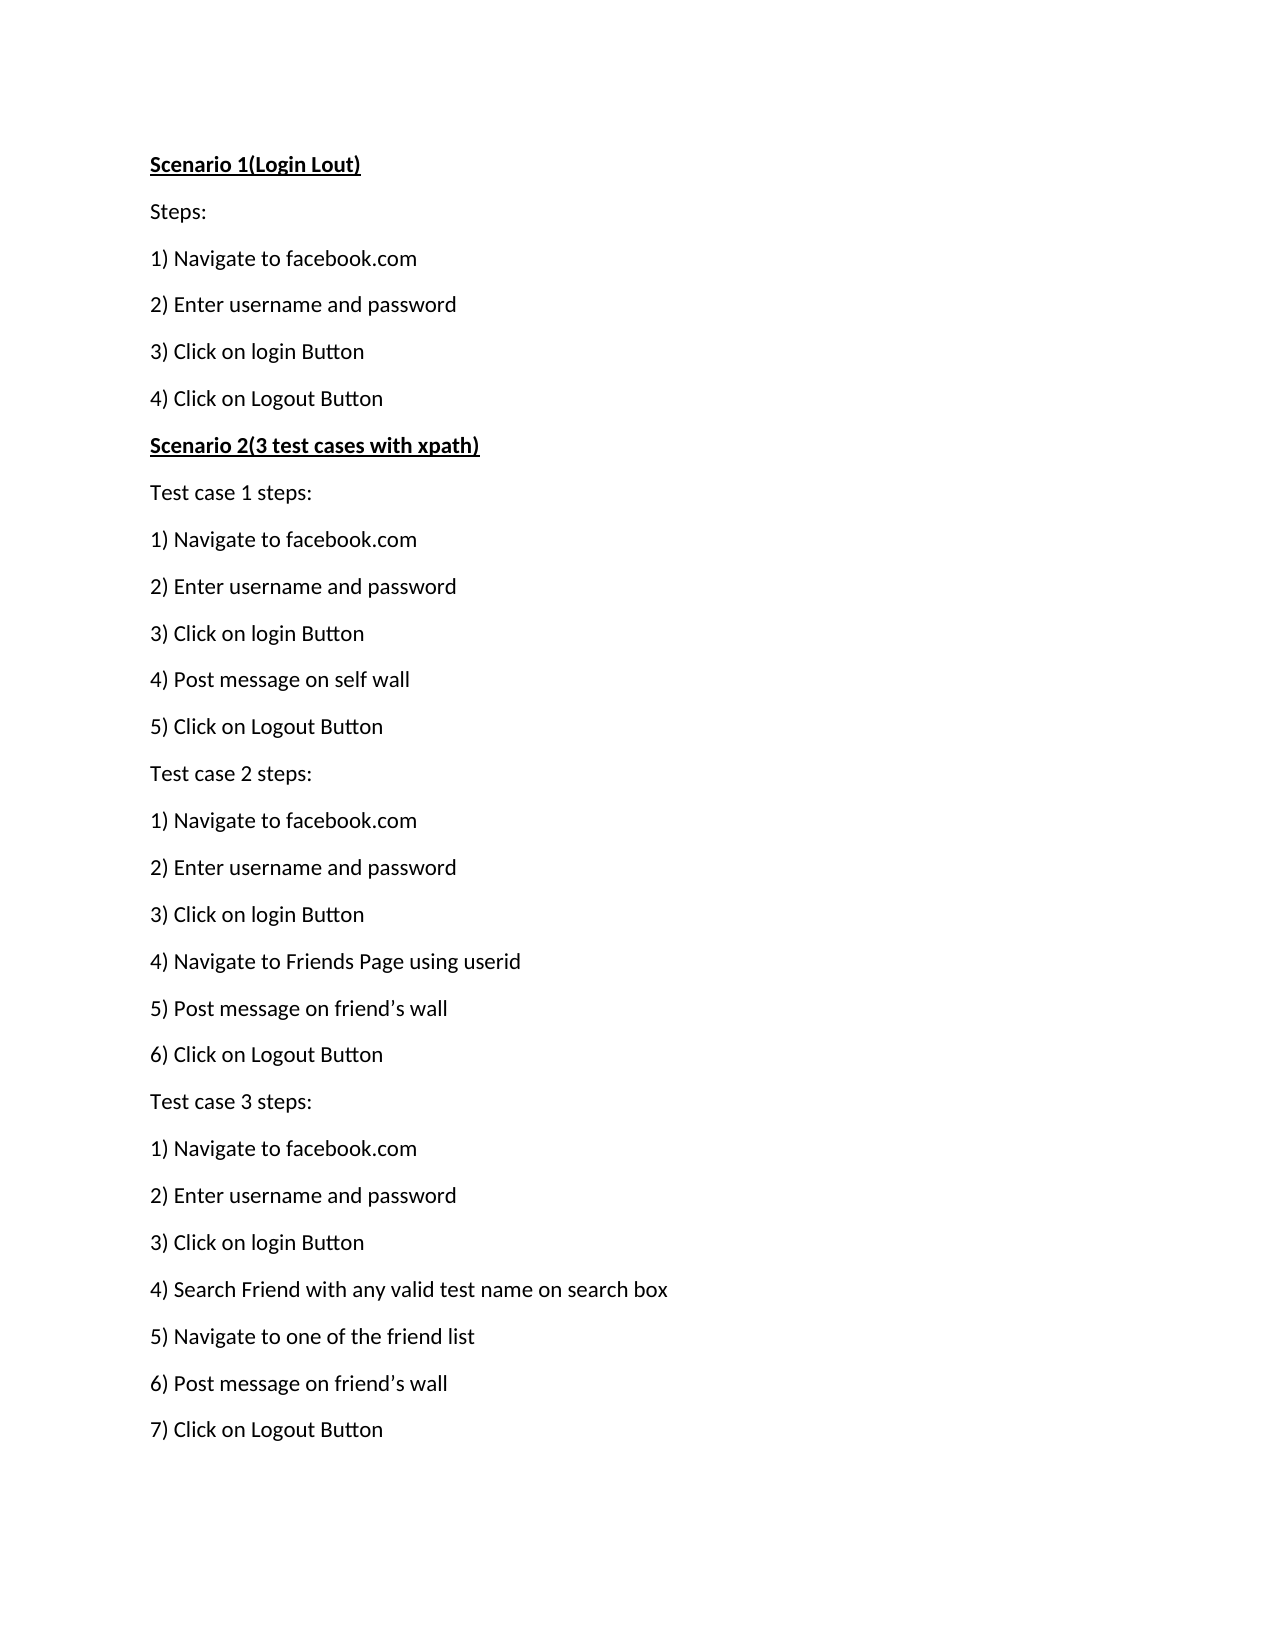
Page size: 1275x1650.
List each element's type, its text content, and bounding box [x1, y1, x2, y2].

text Scenario 2(3 test cases with xpath) [150, 431, 1125, 459]
text 2) Enter username and password [150, 853, 1125, 881]
text Steps: [150, 197, 1125, 225]
text Test case 1 steps: [150, 478, 1125, 506]
text Test case 3 steps: [150, 1087, 1125, 1116]
text 1) Navigate to facebook.com [150, 1134, 1125, 1162]
text 2) Enter username and password [150, 291, 1125, 319]
text 6) Click on Logout Button [150, 1041, 1125, 1069]
text 4) Navigate to Friends Page using userid [150, 947, 1125, 975]
text 5) Click on Logout Button [150, 712, 1125, 741]
text Scenario 1(Login Lout) [150, 150, 1125, 178]
text 1) Navigate to facebook.com [150, 806, 1125, 834]
text 5) Navigate to one of the friend list [150, 1322, 1125, 1350]
text 6) Post message on friend’s wall [150, 1369, 1125, 1397]
text 5) Post message on friend’s wall [150, 994, 1125, 1022]
text 4) Search Friend with any valid test name on search box [150, 1275, 1125, 1303]
text 2) Enter username and password [150, 1181, 1125, 1209]
text 1) Navigate to facebook.com [150, 525, 1125, 553]
text 2) Enter username and password [150, 572, 1125, 600]
text Test case 2 steps: [150, 759, 1125, 787]
text 7) Click on Logout Button [150, 1416, 1125, 1444]
text 4) Click on Logout Button [150, 384, 1125, 412]
text 4) Post message on self wall [150, 666, 1125, 694]
text 3) Click on login Button [150, 337, 1125, 366]
text 3) Click on login Button [150, 1228, 1125, 1256]
text 3) Click on login Button [150, 619, 1125, 647]
text 3) Click on login Button [150, 900, 1125, 928]
text 1) Navigate to facebook.com [150, 244, 1125, 272]
